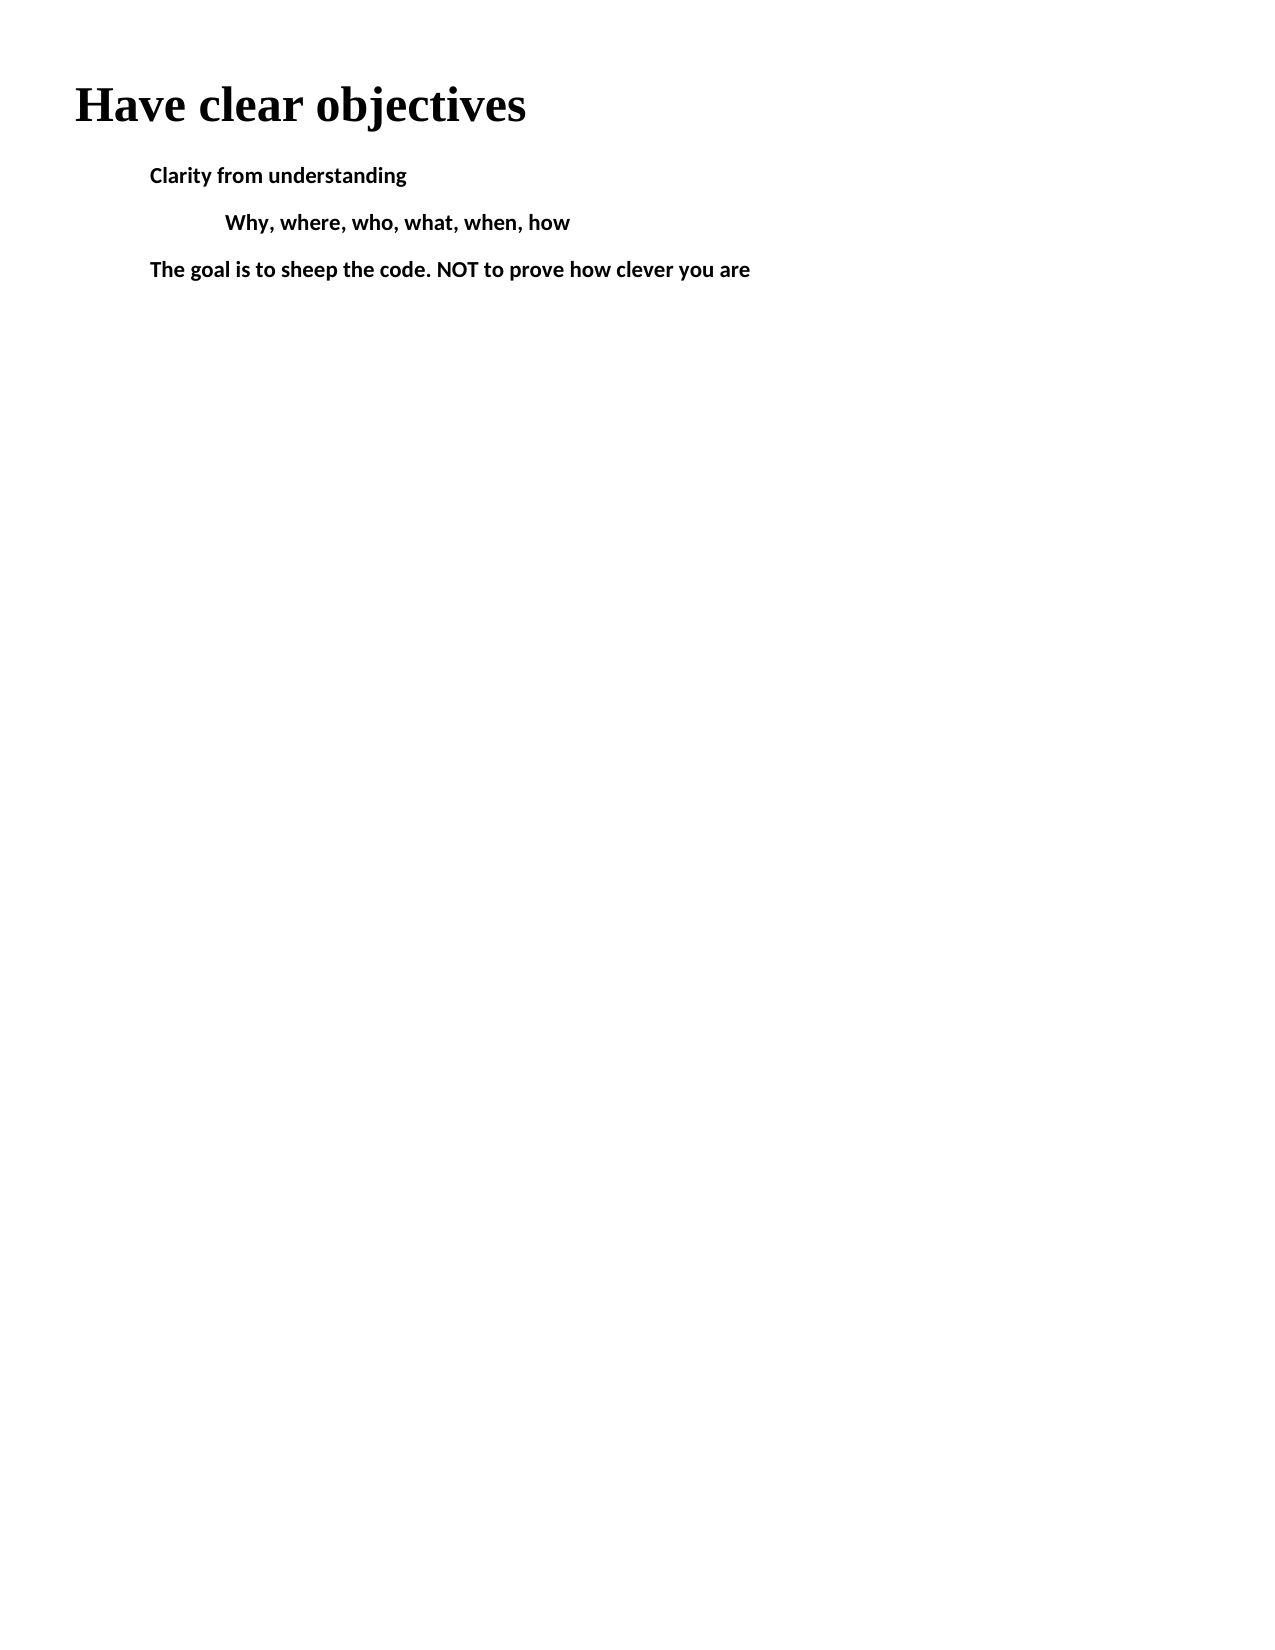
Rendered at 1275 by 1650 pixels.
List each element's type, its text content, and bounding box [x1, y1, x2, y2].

text Why, where, who, what, when, how [75, 208, 1200, 237]
text Clarity from understanding [75, 162, 1200, 190]
text The goal is to sheep the code. NOT to prove how clever you are [75, 255, 1200, 283]
subtitle Have clear objectives [75, 75, 1200, 132]
